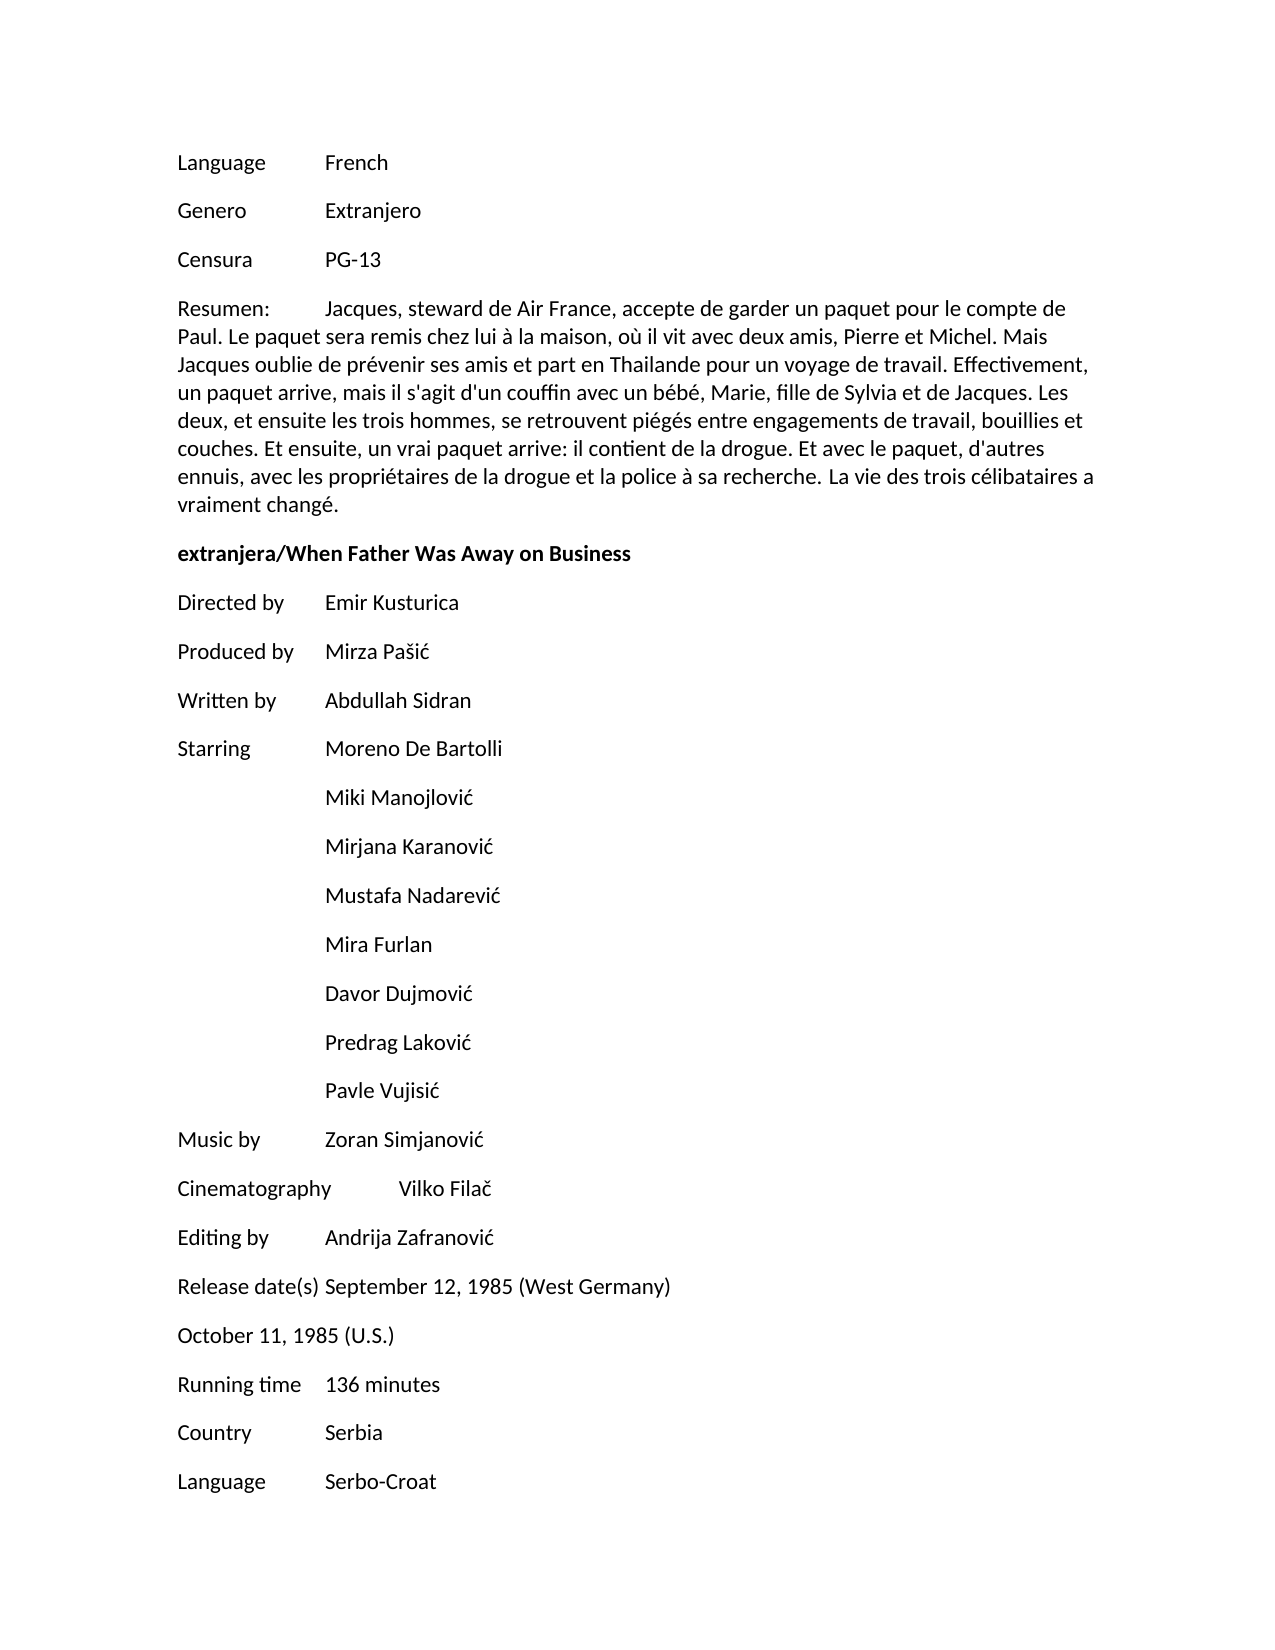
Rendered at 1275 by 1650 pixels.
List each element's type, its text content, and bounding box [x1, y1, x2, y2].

text Language Serbo-Croat [177, 1467, 1098, 1495]
text Music by Zoran Simjanović [177, 1125, 1098, 1153]
text Mira Furlan [251, 930, 1098, 958]
text Running time 136 minutes [177, 1370, 1098, 1398]
text Produced by Mirza Pašić [177, 637, 1098, 665]
text Genero Extranjero [177, 196, 1098, 224]
text Mirjana Karanović [251, 832, 1098, 860]
text Mustafa Nadarević [251, 881, 1098, 909]
text October 11, 1985 (U.S.) [177, 1321, 1098, 1349]
text Country Serbia [177, 1418, 1098, 1447]
text Pavle Vujisić [251, 1077, 1098, 1104]
text Written by Abdullah Sidran [177, 686, 1098, 714]
text Censura PG-13 [177, 245, 1098, 273]
text Davor Dujmović [251, 979, 1098, 1007]
text Predrag Laković [251, 1028, 1098, 1056]
text Miki Manojlović [251, 783, 1098, 811]
text Cinematography Vilko Filač [177, 1174, 1098, 1202]
text extranjera/When Father Was Away on Business [177, 539, 1098, 567]
text Language French [177, 148, 1098, 176]
text Starring Moreno De Bartolli [177, 734, 1098, 763]
text Directed by Emir Kusturica [177, 588, 1098, 616]
text Resumen: Jacques, steward de Air France, accepte de garder un paquet pour le compte de Paul. Le paquet sera remis chez lui à la maison, où il vit avec deux amis, Pierre et Michel. Mais Jacques oublie de prévenir ses amis et part en Thailande pour un voyage de travail. Effectivement, un paquet arrive, mais il s'agit d'un couffin avec un bébé, Marie, fille de Sylvia et de Jacques. Les deux, et ensuite les trois hommes, se retrouvent piégés entre engagements de travail, bouillies et couches. Et ensuite, un vrai paquet arrive: il contient de la drogue. Et avec le paquet, d'autres ennuis, avec les propriétaires de la drogue et la police à sa recherche. La vie des trois célibataires a vraiment changé. [177, 294, 1098, 518]
text Release date(s) September 12, 1985 (West Germany) [177, 1272, 1098, 1300]
text Editing by Andrija Zafranović [177, 1223, 1098, 1251]
